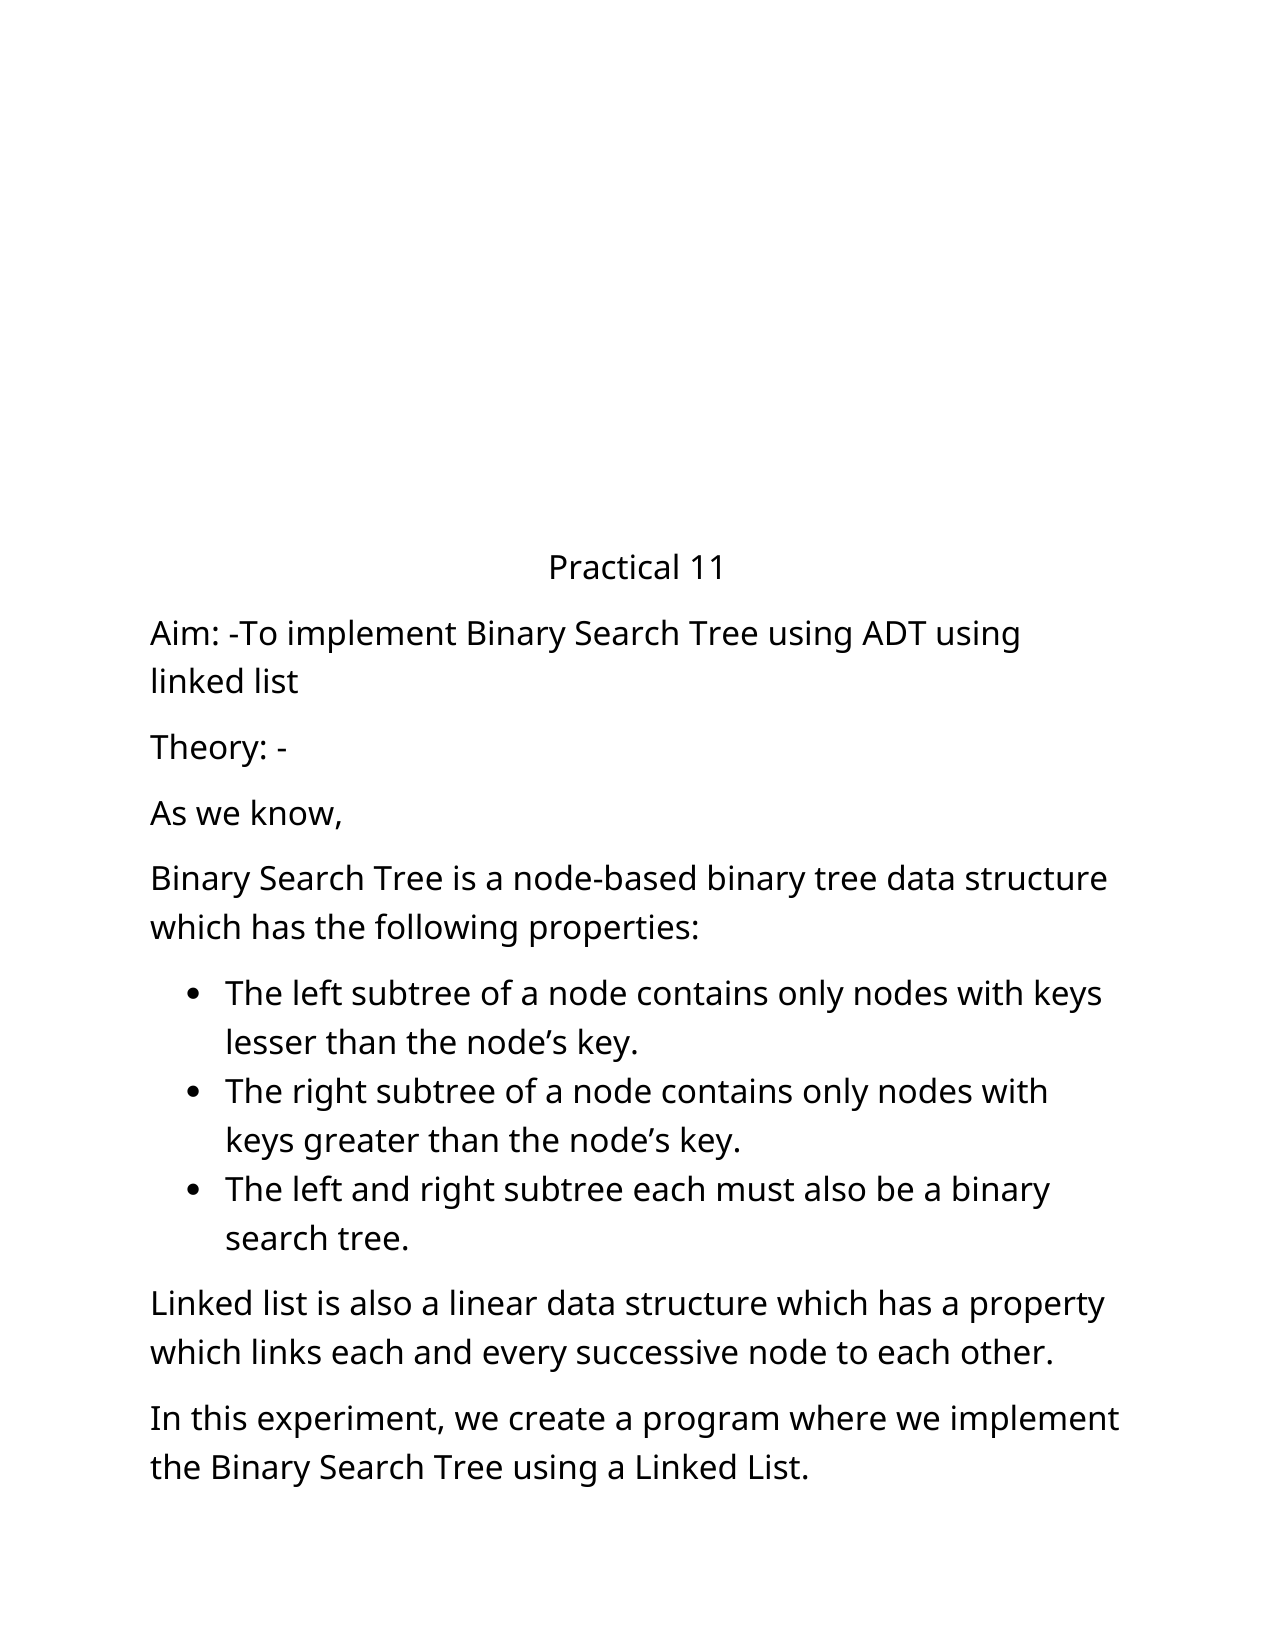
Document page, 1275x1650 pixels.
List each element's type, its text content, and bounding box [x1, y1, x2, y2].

text Theory: - [150, 724, 1125, 769]
text As we know, [150, 789, 1125, 835]
list The left subtree of a node contains only nodes with keys lesser than the node’s key. [187, 970, 1125, 1064]
text Aim: -To implement Binary Search Tree using ADT using linked list [150, 609, 1125, 704]
text In this experiment, we create a program where we implement the Binary Search Tree using a Linked List. [150, 1395, 1125, 1489]
text Linked list is also a linear data structure which has a property which links each and every successive node to each other. [150, 1280, 1125, 1374]
text Binary Search Tree is a node-based binary tree data structure which has the following properties: [150, 855, 1125, 949]
list The right subtree of a node contains only nodes with keys greater than the node’s key. [187, 1068, 1125, 1162]
list The left and right subtree each must also be a binary search tree. [187, 1166, 1125, 1260]
text Practical 11 [150, 544, 1125, 589]
